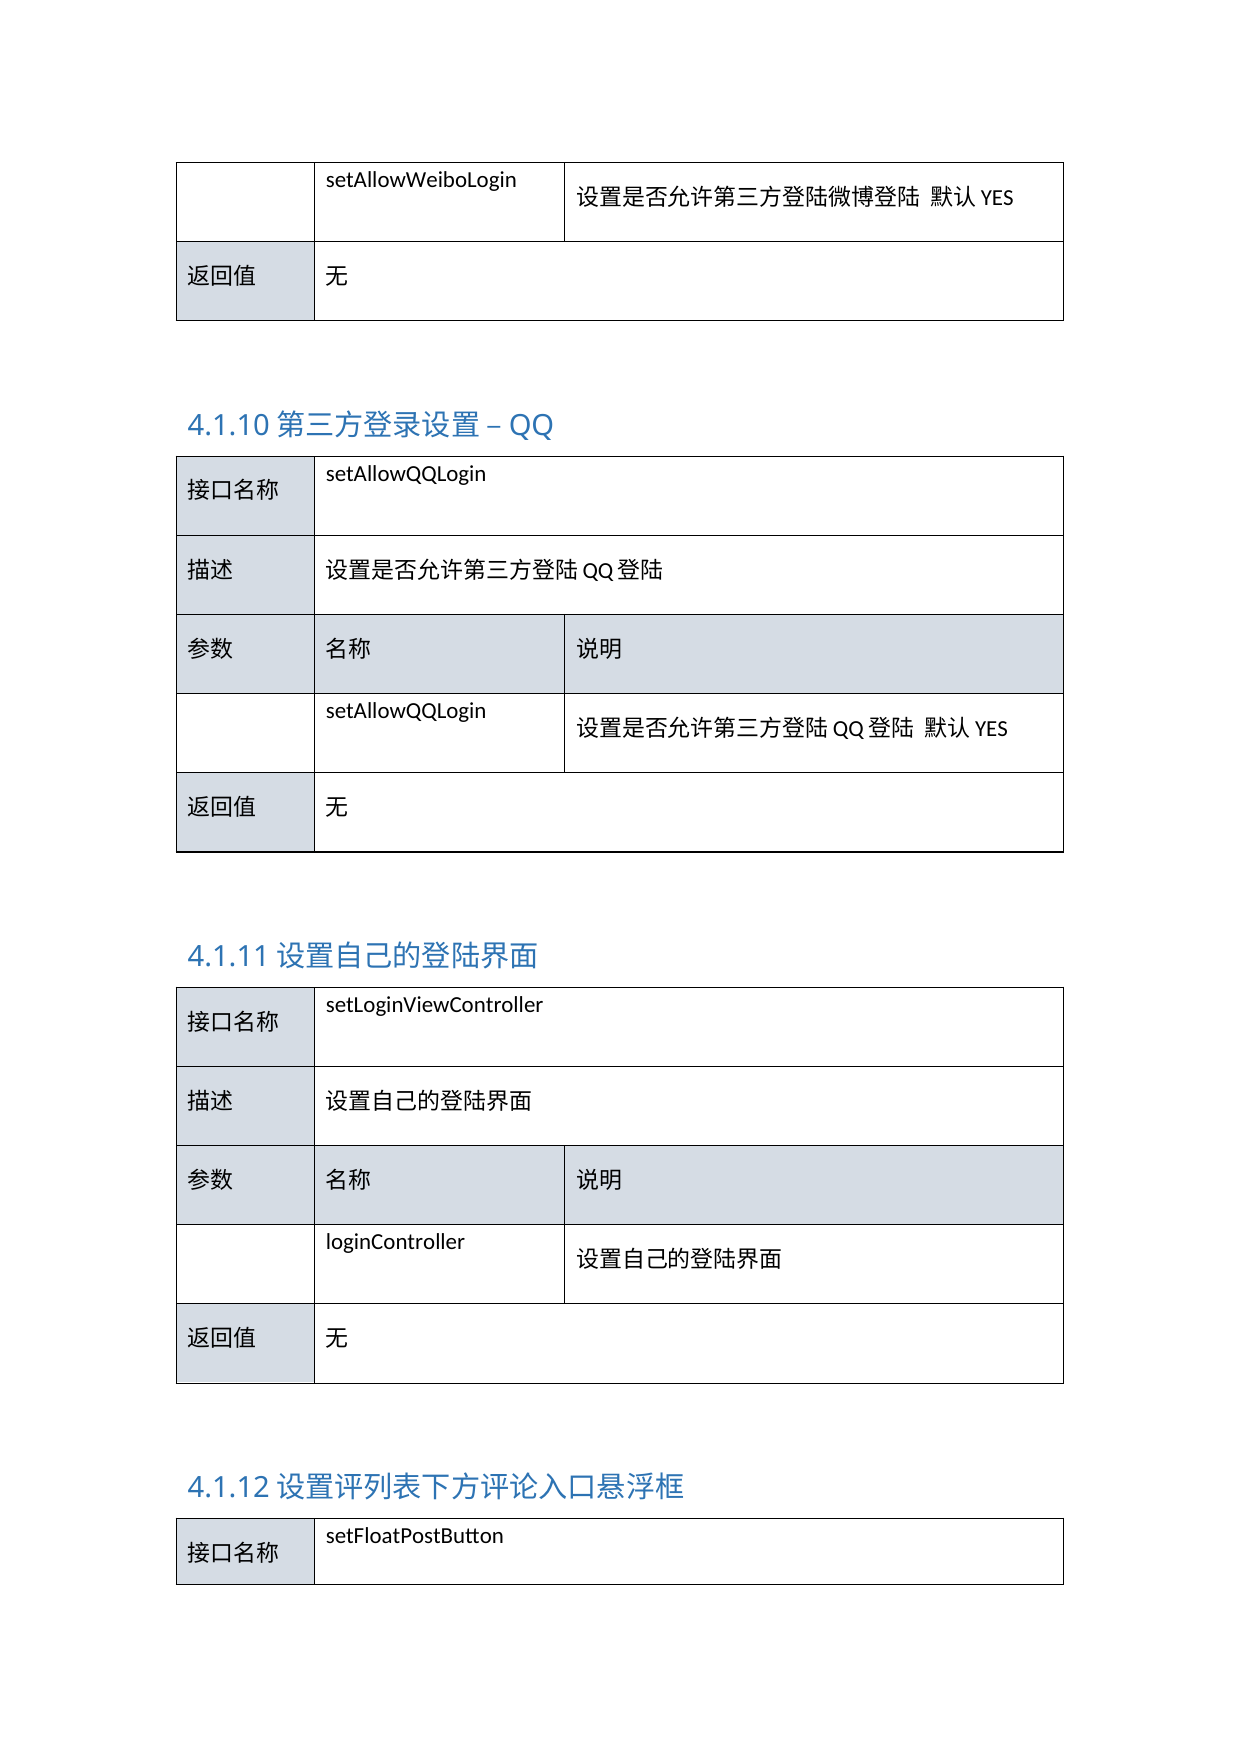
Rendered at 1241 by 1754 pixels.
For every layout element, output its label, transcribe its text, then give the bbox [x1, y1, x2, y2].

table_cell 设置是否允许第三方登陆QQ登陆 默认YES [565, 694, 1063, 772]
table_header 接口名称 [177, 457, 314, 535]
subtitle 4.1.12设置评列表下方评论入口悬浮框 [187, 1453, 1053, 1518]
table_cell 设置自己的登陆界面 [315, 1067, 1063, 1145]
table_cell 设置自己的登陆界面 [565, 1225, 1063, 1303]
table_cell 描述 [177, 1067, 314, 1145]
table_cell 设置是否允许第三方登陆QQ登陆 [315, 536, 1063, 614]
table_cell 无 [315, 242, 1063, 320]
table_cell loginController [315, 1225, 564, 1303]
table_cell 无 [315, 773, 1063, 851]
table_cell 名称 [315, 1146, 564, 1224]
table_cell setAllowQQLogin [315, 694, 564, 772]
subtitle 4.1.10第三方登录设置 – QQ [187, 391, 1053, 456]
table_header 接口名称 [177, 1519, 314, 1584]
table_cell 参数 [177, 615, 314, 693]
table_cell 返回值 [177, 242, 314, 320]
table_cell [177, 1225, 314, 1303]
table_cell 说明 [565, 615, 1063, 693]
table_cell 设置是否允许第三方登陆微博登陆 默认YES [565, 163, 1063, 241]
subtitle 4.1.11设置自己的登陆界面 [187, 922, 1053, 987]
table_cell 描述 [177, 536, 314, 614]
table_header setLoginViewController [315, 988, 1063, 1066]
table_cell [177, 163, 314, 241]
table_cell 说明 [565, 1146, 1063, 1224]
table_header 接口名称 [177, 988, 314, 1066]
table_cell setAllowWeiboLogin [315, 163, 564, 241]
table_cell 参数 [177, 1146, 314, 1224]
table_cell 名称 [315, 615, 564, 693]
table_cell [177, 694, 314, 772]
table_cell 返回值 [177, 773, 314, 851]
table_cell 无 [315, 1304, 1063, 1382]
table_header setAllowQQLogin [315, 457, 1063, 535]
table_cell 返回值 [177, 1304, 314, 1382]
table_header setFloatPostButton [315, 1519, 1063, 1584]
